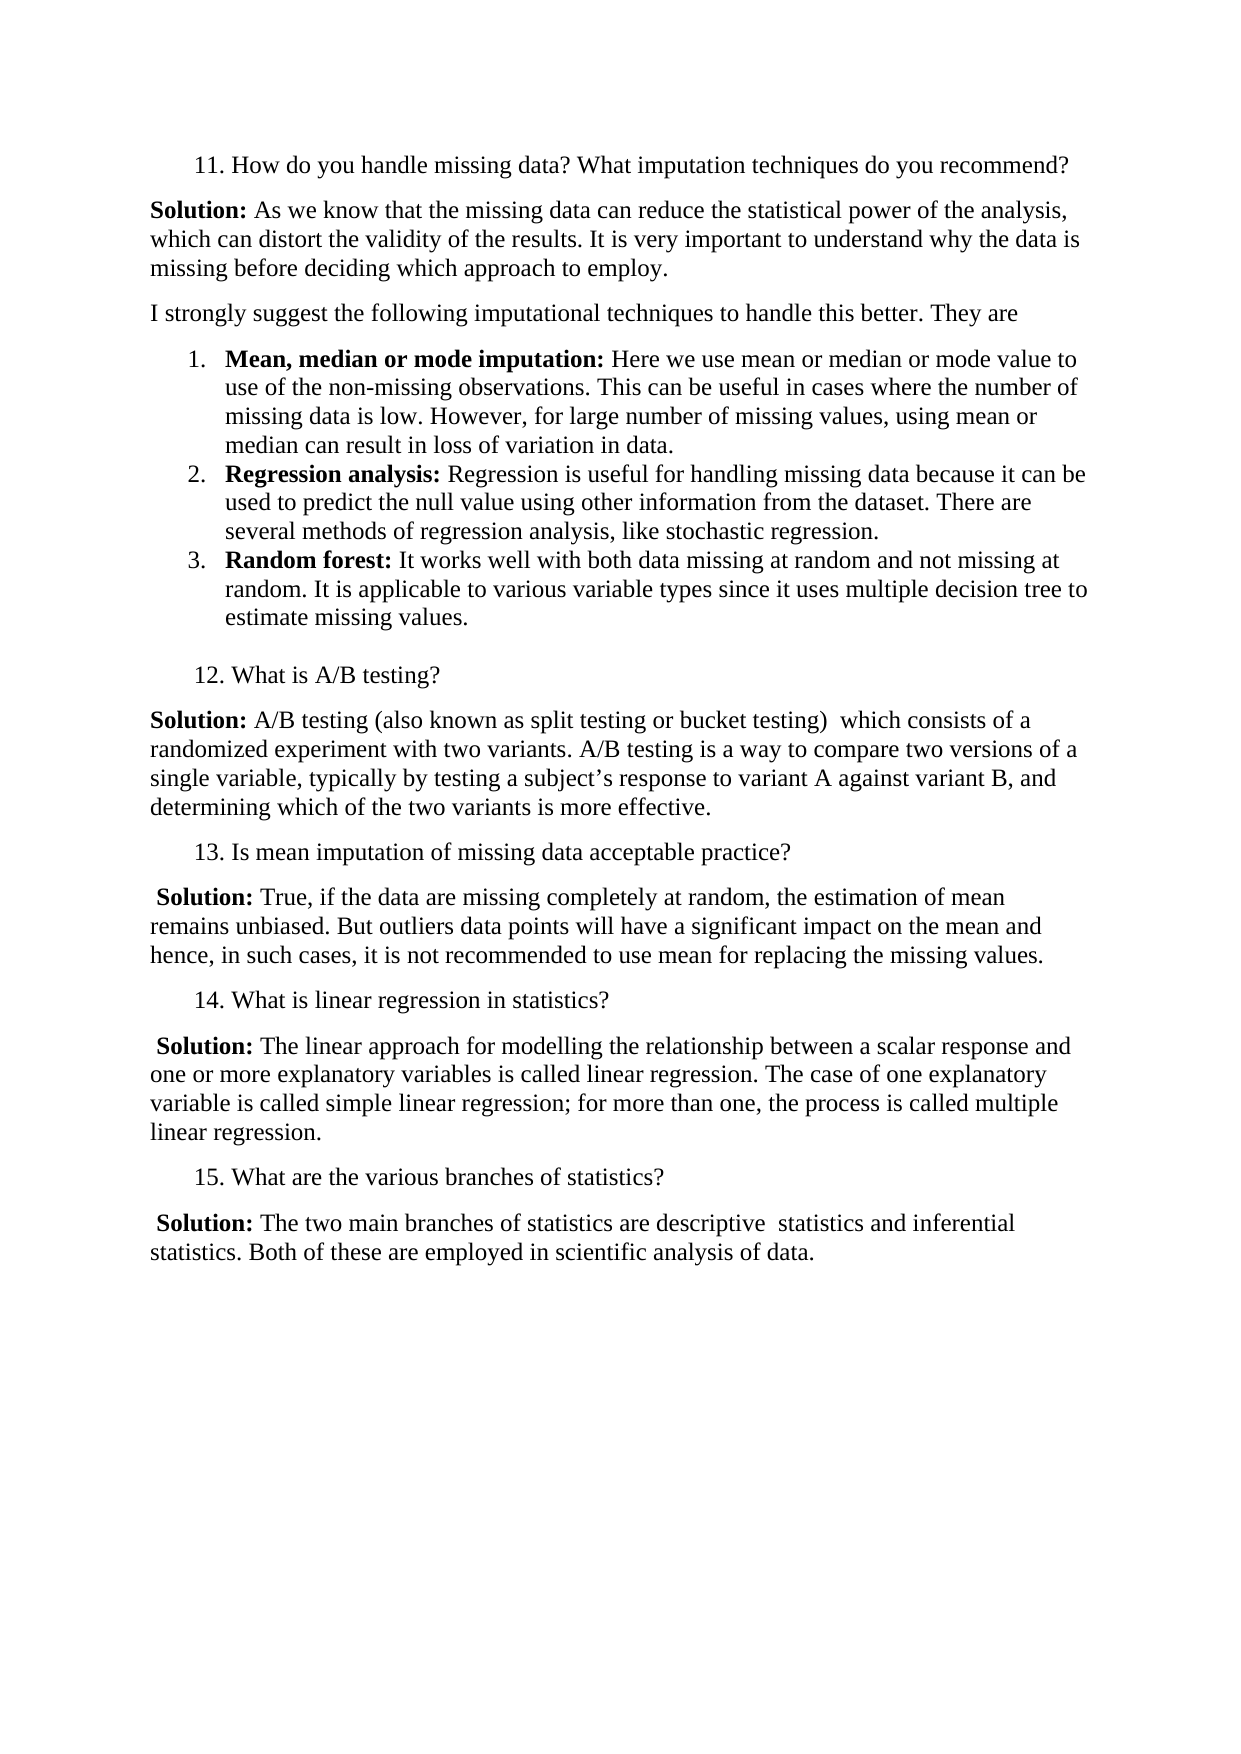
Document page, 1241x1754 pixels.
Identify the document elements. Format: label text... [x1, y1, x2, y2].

list Regression analysis: Regression is useful for handling missing data because it can be used to predict the null value using other information from the dataset. There are several methods of regression analysis, like stochastic regression. [187, 459, 1090, 545]
text Solution: The linear approach for modelling the relationship between a scalar response and one or more explanatory variables is called linear regression. The case of one explanatory variable is called simple linear regression; for more than one, the process is called multiple linear regression. [150, 1031, 1090, 1146]
text Solution: True, if the data are missing completely at random, the estimation of mean remains unbiased. But outliers data points will have a significant impact on the mean and hence, in such cases, it is not recommended to use mean for replacing the missing values. [150, 882, 1090, 969]
list Mean, median or mode imputation: Here we use mean or median or mode value to use of the non-missing observations. This can be useful in cases where the number of missing data is low. However, for large number of missing values, using mean or median can result in loss of variation in data. [187, 344, 1090, 459]
text Solution: A/B testing (also known as split testing or bucket testing) which consists of a randomized experiment with two variants. A/B testing is a way to compare two versions of a single variable, typically by testing a subject’s response to variant A against variant B, and determining which of the two variants is more effective. [150, 705, 1090, 820]
list How do you handle missing data? What imputation techniques do you recommend? [194, 150, 1090, 179]
list What is A/B testing? [194, 660, 1090, 689]
list Is mean imputation of missing data acceptable practice? [194, 837, 1090, 866]
list What is linear regression in statistics? [194, 985, 1090, 1014]
list Random forest: It works well with both data missing at random and not missing at random. It is applicable to various variable types since it uses multiple decision tree to estimate missing values. [187, 545, 1090, 631]
text Solution: As we know that the missing data can reduce the statistical power of the analysis, which can distort the validity of the results. It is very important to understand why the data is missing before deciding which approach to employ. [150, 195, 1090, 282]
list What are the various branches of statistics? [194, 1162, 1090, 1191]
text I strongly suggest the following imputational techniques to handle this better. They are [150, 298, 1090, 327]
text Solution: The two main branches of statistics are descriptive statistics and inferential statistics. Both of these are employed in scientific analysis of data. [150, 1208, 1090, 1265]
